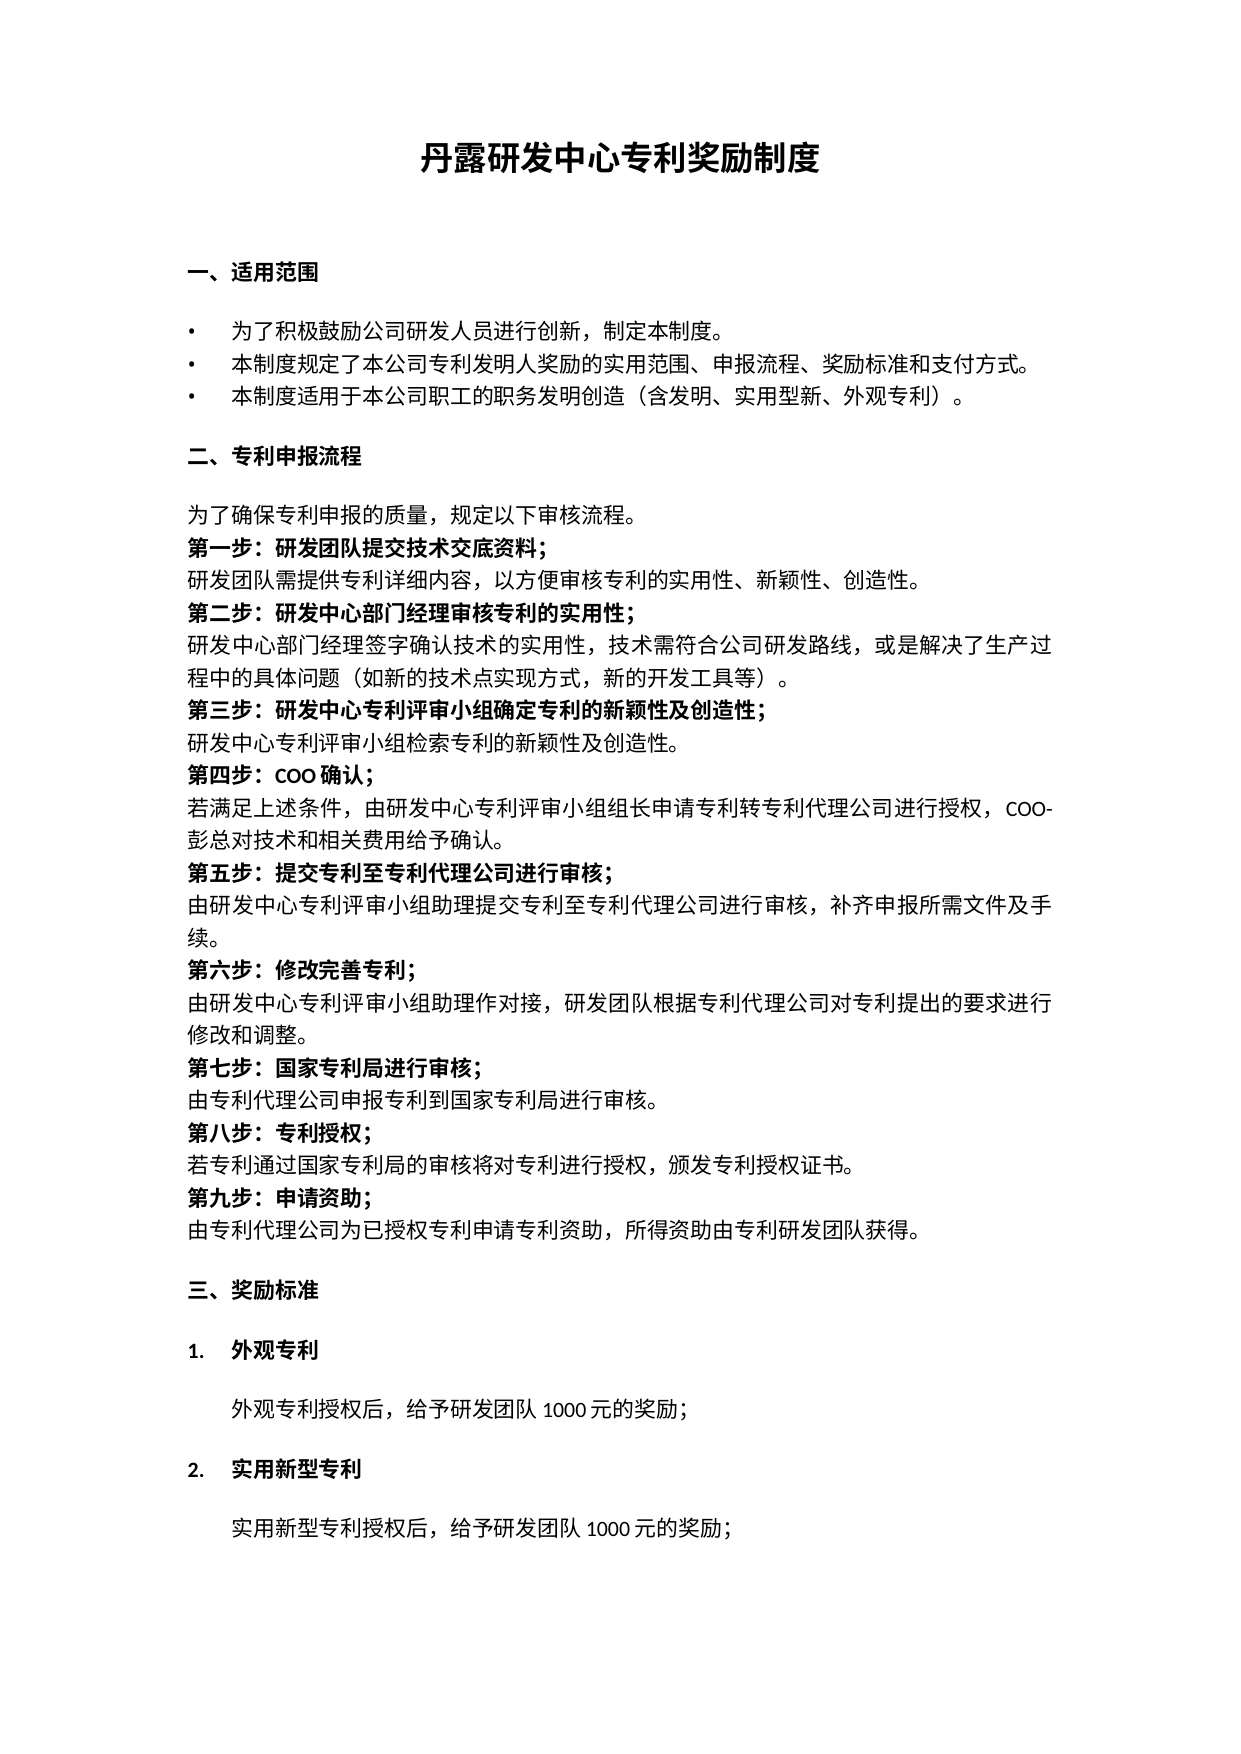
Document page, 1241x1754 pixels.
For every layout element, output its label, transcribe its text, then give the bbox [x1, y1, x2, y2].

text 为了确保专利申报的质量，规定以下审核流程。 [187, 498, 1053, 531]
text 第八步：专利授权； [187, 1116, 1053, 1148]
subtitle 三、奖励标准 [187, 1273, 1053, 1305]
text 由研发中心专利评审小组助理作对接，研发团队根据专利代理公司对专利提出的要求进行修改和调整。 [187, 986, 1053, 1051]
subtitle 外观专利 [187, 1332, 1053, 1365]
list 本制度规定了本公司专利发明人奖励的实用范围、申报流程、奖励标准和支付方式。 [187, 346, 1053, 379]
text 第七步：国家专利局进行审核； [187, 1051, 1053, 1083]
list 为了积极鼓励公司研发人员进行创新，制定本制度。 [187, 314, 1053, 346]
text 第五步：提交专利至专利代理公司进行审核； [187, 856, 1053, 888]
text 若专利通过国家专利局的审核将对专利进行授权，颁发专利授权证书。 [187, 1148, 1053, 1181]
text 第一步：研发团队提交技术交底资料； [187, 531, 1053, 563]
title 丹露研发中心专利奖励制度 [187, 123, 1053, 188]
subtitle 实用新型专利 [187, 1451, 1053, 1484]
text 第九步：申请资助； [187, 1181, 1053, 1213]
text 由研发中心专利评审小组助理提交专利至专利代理公司进行审核，补齐申报所需文件及手续。 [187, 888, 1053, 953]
subtitle 一、适用范围 [187, 254, 1053, 287]
text 第四步：COO确认； [187, 758, 1053, 791]
text 实用新型专利授权后，给予研发团队1000元的奖励； [187, 1511, 1053, 1543]
text 研发团队需提供专利详细内容，以方便审核专利的实用性、新颖性、创造性。 [187, 563, 1053, 596]
text 研发中心部门经理签字确认技术的实用性，技术需符合公司研发路线，或是解决了生产过程中的具体问题（如新的技术点实现方式，新的开发工具等）。 [187, 628, 1053, 693]
text 外观专利授权后，给予研发团队1000元的奖励； [187, 1392, 1053, 1424]
text 由专利代理公司申报专利到国家专利局进行审核。 [187, 1083, 1053, 1116]
text 由专利代理公司为已授权专利申请专利资助，所得资助由专利研发团队获得。 [187, 1213, 1053, 1246]
text 第六步：修改完善专利； [187, 953, 1053, 986]
list 本制度适用于本公司职工的职务发明创造（含发明、实用型新、外观专利）。 [187, 379, 1053, 411]
text 第三步：研发中心专利评审小组确定专利的新颖性及创造性； [187, 693, 1053, 726]
text 第二步：研发中心部门经理审核专利的实用性； [187, 596, 1053, 628]
text 若满足上述条件，由研发中心专利评审小组组长申请专利转专利代理公司进行授权，COO-彭总对技术和相关费用给予确认。 [187, 791, 1053, 856]
text 研发中心专利评审小组检索专利的新颖性及创造性。 [187, 726, 1053, 758]
subtitle 二、专利申报流程 [187, 438, 1053, 471]
